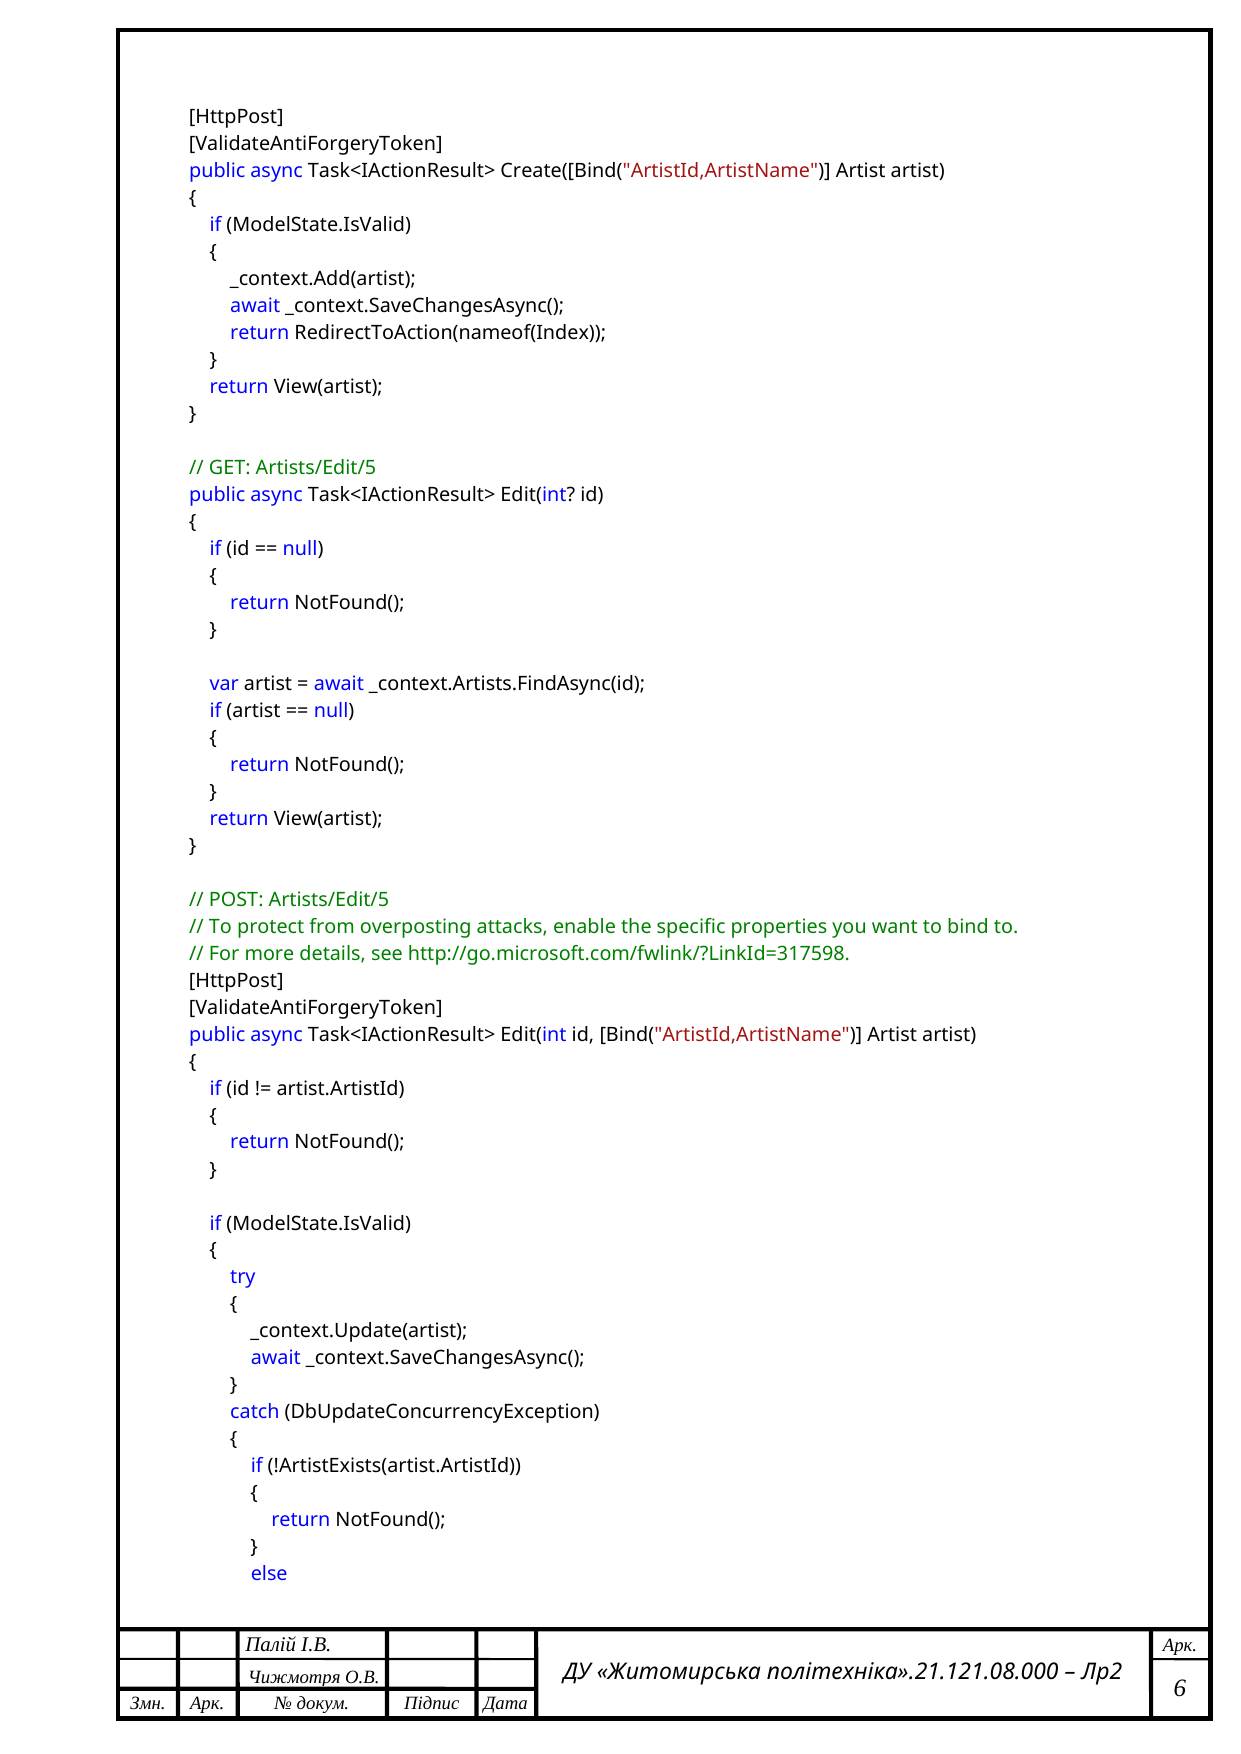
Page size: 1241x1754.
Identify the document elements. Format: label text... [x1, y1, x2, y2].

text public async Task<IActionResult> Edit(int id, [Bind("ArtistId,ArtistName")] Artist artist) [148, 1020, 1181, 1047]
text await _context.SaveChangesAsync(); [148, 1344, 1181, 1371]
text { [148, 1236, 1181, 1263]
text } [148, 399, 1181, 426]
text } [148, 345, 1181, 372]
text var artist = await _context.Artists.FindAsync(id); [148, 669, 1181, 696]
text [HttpPost] [148, 103, 1181, 129]
text // To protect from overposting attacks, enable the specific properties you want to bind to. [148, 912, 1181, 939]
text public async Task<IActionResult> Edit(int? id) [148, 480, 1181, 507]
text public async Task<IActionResult> Create([Bind("ArtistId,ArtistName")] Artist artist) [148, 157, 1181, 183]
text [ValidateAntiForgeryToken] [148, 129, 1181, 157]
text // For more details, see http://go.microsoft.com/fwlink/?LinkId=317598. [148, 939, 1181, 966]
text if (ModelState.IsValid) [148, 1209, 1181, 1236]
text { [148, 1047, 1181, 1074]
text } [148, 777, 1181, 804]
text return NotFound(); [148, 588, 1181, 615]
text return RedirectToAction(nameof(Index)); [148, 318, 1181, 345]
text if (id != artist.ArtistId) [148, 1074, 1181, 1101]
text return View(artist); [148, 372, 1181, 399]
text return NotFound(); [148, 1128, 1181, 1155]
text else [148, 1559, 1181, 1586]
text _context.Add(artist); [148, 264, 1181, 291]
text { [148, 1101, 1181, 1128]
text await _context.SaveChangesAsync(); [148, 291, 1181, 318]
text { [148, 183, 1181, 211]
text { [148, 237, 1181, 264]
text if (artist == null) [148, 696, 1181, 723]
text } [148, 1155, 1181, 1182]
text return NotFound(); [148, 750, 1181, 777]
text try [148, 1263, 1181, 1290]
text { [148, 723, 1181, 750]
text } [148, 1532, 1181, 1559]
text { [148, 507, 1181, 534]
text // GET: Artists/Edit/5 [148, 453, 1181, 480]
text { [148, 1424, 1181, 1452]
text { [148, 1290, 1181, 1317]
text return NotFound(); [148, 1506, 1181, 1532]
text _context.Update(artist); [148, 1317, 1181, 1344]
text catch (DbUpdateConcurrencyException) [148, 1398, 1181, 1424]
text if (ModelState.IsValid) [148, 211, 1181, 237]
text { [148, 1478, 1181, 1506]
text [ValidateAntiForgeryToken] [148, 993, 1181, 1020]
text { [148, 561, 1181, 588]
text return View(artist); [148, 804, 1181, 831]
text // POST: Artists/Edit/5 [148, 885, 1181, 912]
text if (!ArtistExists(artist.ArtistId)) [148, 1452, 1181, 1478]
text } [148, 831, 1181, 858]
text } [148, 615, 1181, 642]
text if (id == null) [148, 534, 1181, 561]
text [HttpPost] [148, 966, 1181, 993]
text } [148, 1371, 1181, 1398]
